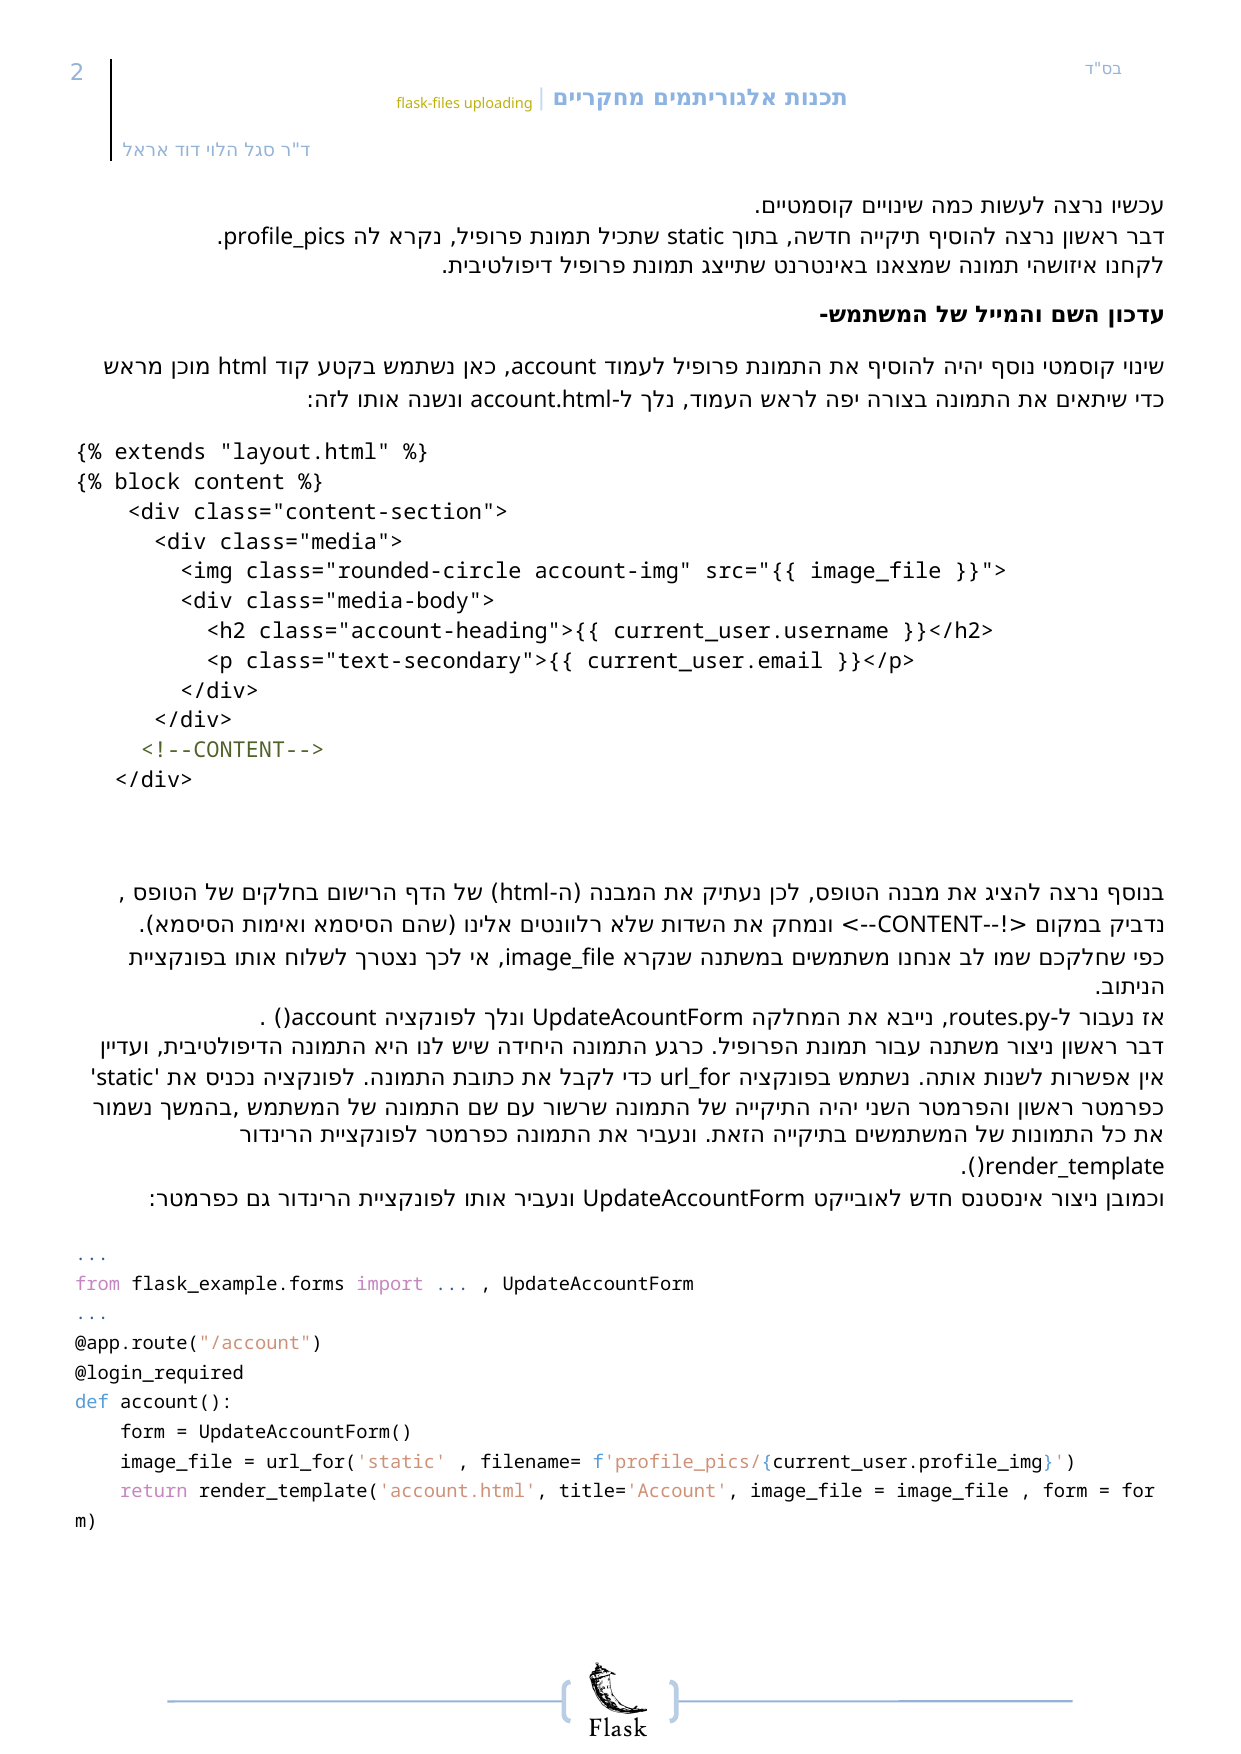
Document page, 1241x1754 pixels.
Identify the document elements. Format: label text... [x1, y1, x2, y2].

text <p class="text-secondary">{{ current_user.email }}</p> [75, 645, 1165, 675]
text עדכון השם והמייל של המשתמש- [75, 301, 1165, 328]
text return render_template('account.html', title='Account', image_file = image_file , form = form) [75, 1473, 1165, 1533]
text <img class="rounded-circle account-img" src="{{ image_file }}"> [75, 556, 1165, 585]
text <h2 class="account-heading">{{ current_user.username }}</h2> [75, 615, 1165, 645]
text ... from flask_example.forms import ... , UpdateAccountForm ... @app.route("/account") [75, 1236, 1165, 1355]
text @login_required [75, 1355, 1165, 1384]
text </div> [75, 704, 1165, 734]
text {% extends "layout.html" %} [75, 436, 1165, 466]
picture [565, 1657, 671, 1741]
text </div> [75, 764, 1165, 794]
text </div> [75, 675, 1165, 704]
text שינוי קוסמטי נוסף יהיה להוסיף את התמונת פרופיל לעמוד account, כאן נשתמש בקטע קוד html מוכן מראש כדי שיתאים את התמונה בצורה יפה לראש העמוד, נלך ל-account.html ונשנה אותו לזה: [75, 350, 1165, 414]
text עכשיו נרצה לעשות כמה שינויים קוסמטיים. דבר ראשון נרצה להוסיף תיקייה חדשה, בתוך static שתכיל תמונת פרופיל, נקרא לה profile_pics. לקחנו איזושהי תמונה שמצאנו באינטרנט שתייצג תמונת פרופיל דיפולטיבית. [75, 192, 1165, 279]
text <!--CONTENT--> [75, 734, 1165, 764]
text <div class="content-section"> [75, 496, 1165, 526]
text <div class="media-body"> [75, 585, 1165, 615]
text בנוסף נרצה להציג את מבנה הטופס, לכן נעתיק את המבנה (ה-html) של הדף הרישום בחלקים של הטופס ,נדביק במקום <!--CONTENT--> ונמחק את השדות שלא רלוונטים אלינו (שהם הסיסמא ואימות הסיסמא). כפי שחלקכם שמו לב אנחנו משתמשים במשתנה שנקרא image_file, אי לכך נצטרך לשלוח אותו בפונקציית הניתוב. אז נעבור ל-routes.py, נייבא את המחלקה UpdateAcountForm ונלך לפונקציה account() . דבר ראשון ניצור משתנה עבור תמונת הפרופיל. כרגע התמונה היחידה שיש לנו היא התמונה הדיפולטיבית, ועדיין אין אפשרות לשנות אותה. נשתמש בפונקציה url_for כדי לקבל את כתובת התמונה. לפונקציה נכניס את 'static' כפרמטר ראשון והפרמטר השני יהיה התיקייה של התמונה שרשור עם שם התמונה של המשתמש ,בהמשך נשמור את כל התמונות של המשתמשים בתיקייה הזאת. ונעביר את התמונה כפרמטר לפונקציית הרינדור render_template(). וכמובן ניצור אינסטנס חדש לאובייקט UpdateAccountForm ונעביר אותו לפונקציית הרינדור גם כפרמטר: [75, 847, 1165, 1214]
text <div class="media"> [75, 526, 1165, 556]
text {% block content %} [75, 466, 1165, 496]
text def account(): [75, 1384, 1165, 1414]
text form = UpdateAccountForm() [75, 1414, 1165, 1444]
text image_file = url_for('static' , filename= f'profile_pics/{current_user.profile_img}') [75, 1444, 1165, 1473]
